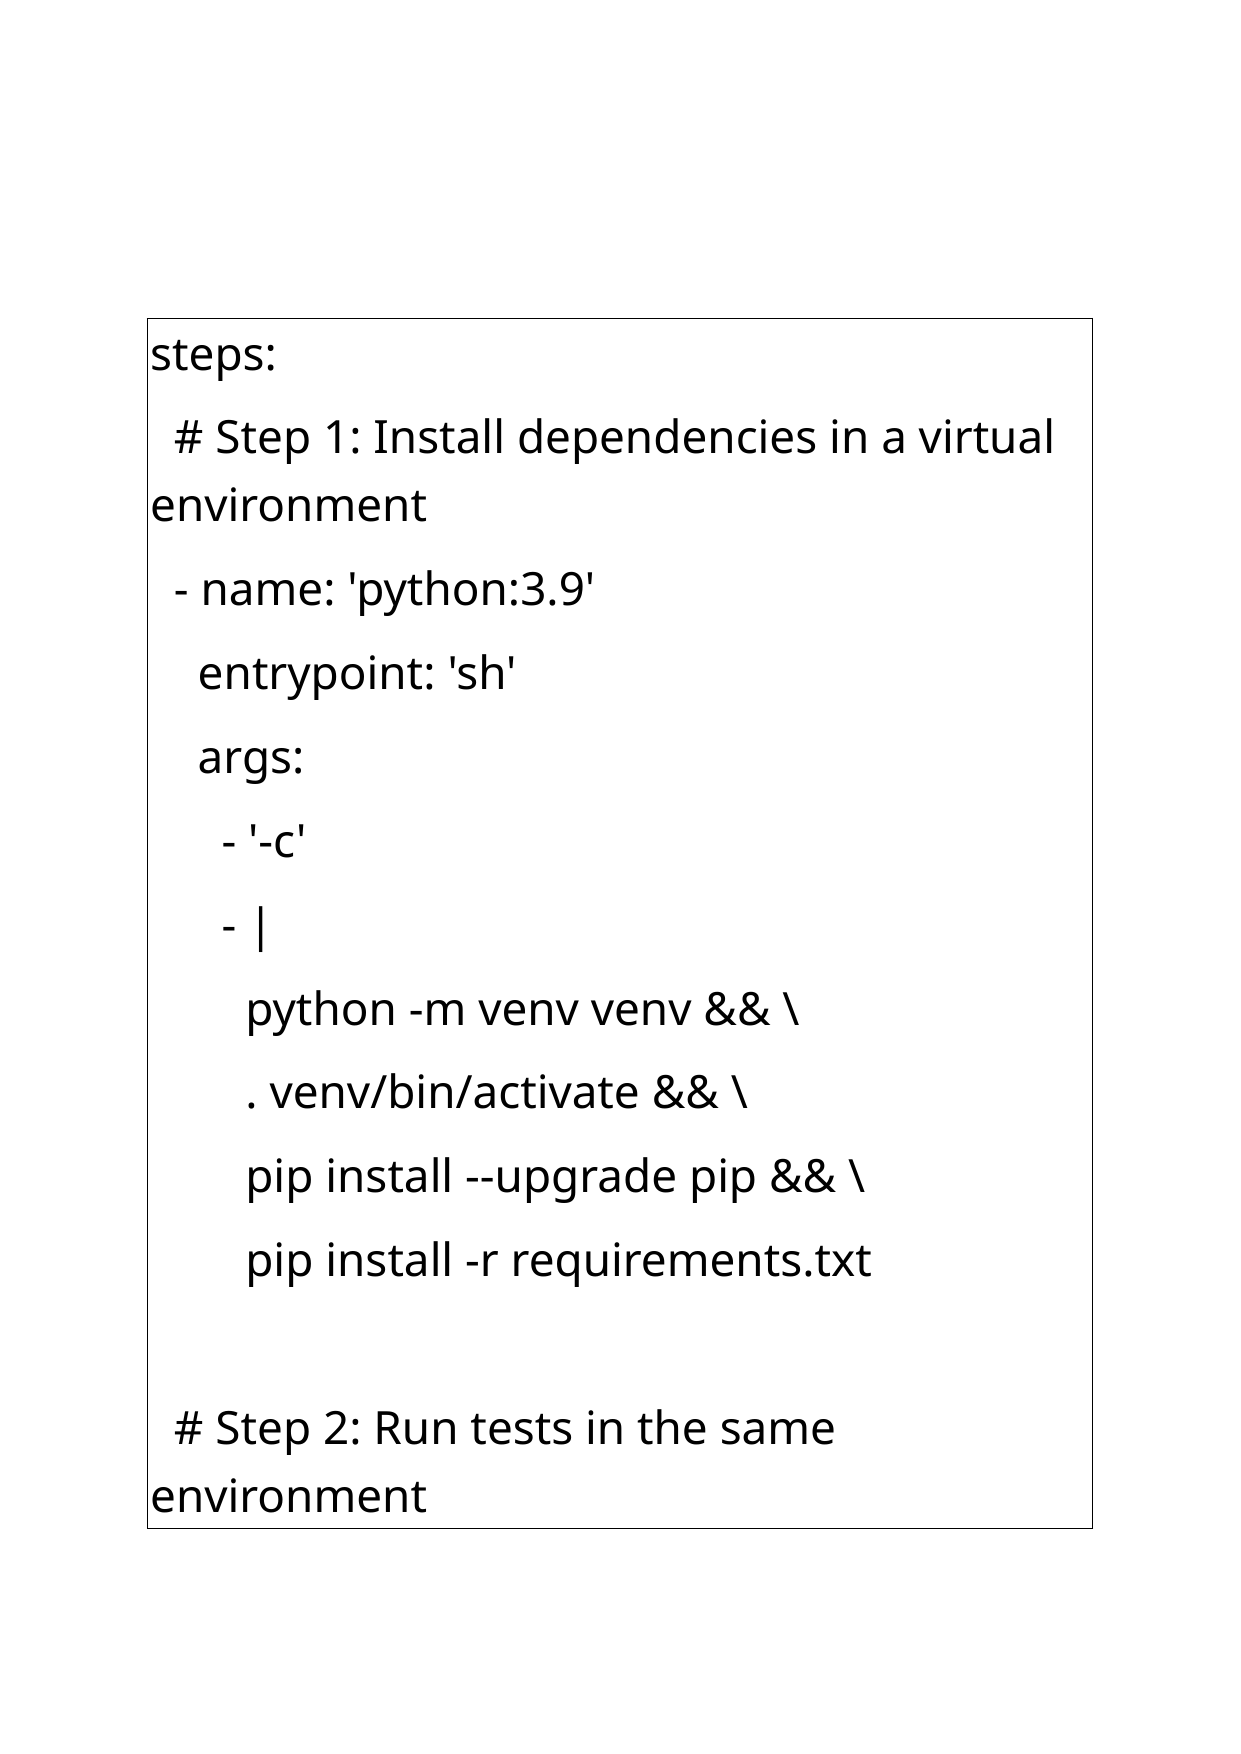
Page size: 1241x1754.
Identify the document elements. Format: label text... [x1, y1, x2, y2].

text steps: [148, 319, 1092, 383]
text entrypoint: 'sh' [148, 637, 1092, 703]
text # Step 2: Run tests in the same environment [148, 1393, 1092, 1528]
text - '-c' [148, 805, 1092, 871]
text . venv/bin/activate && \ [148, 1057, 1092, 1122]
text args: [148, 721, 1092, 787]
text - name: 'python:3.9' [148, 553, 1092, 619]
text python -m venv venv && \ [148, 973, 1092, 1038]
text - | [148, 889, 1092, 954]
text pip install -r requirements.txt [148, 1225, 1092, 1290]
text pip install --upgrade pip && \ [148, 1141, 1092, 1206]
text # Step 1: Install dependencies in a virtual environment [148, 402, 1092, 535]
